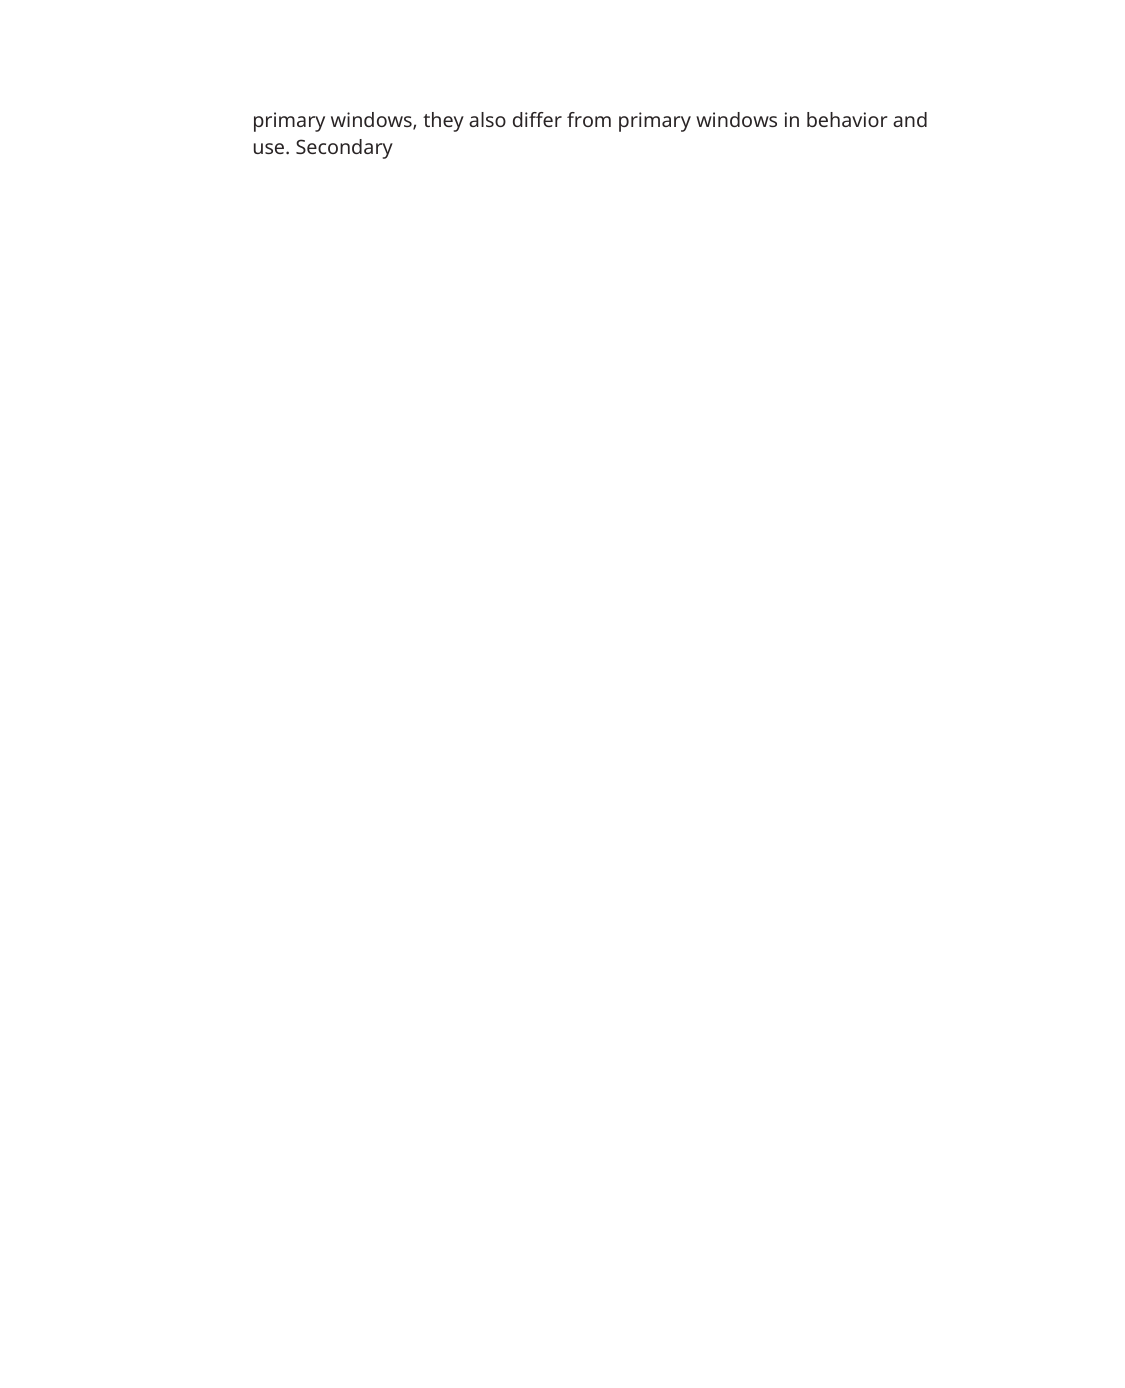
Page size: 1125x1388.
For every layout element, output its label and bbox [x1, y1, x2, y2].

text [229, 106, 957, 160]
